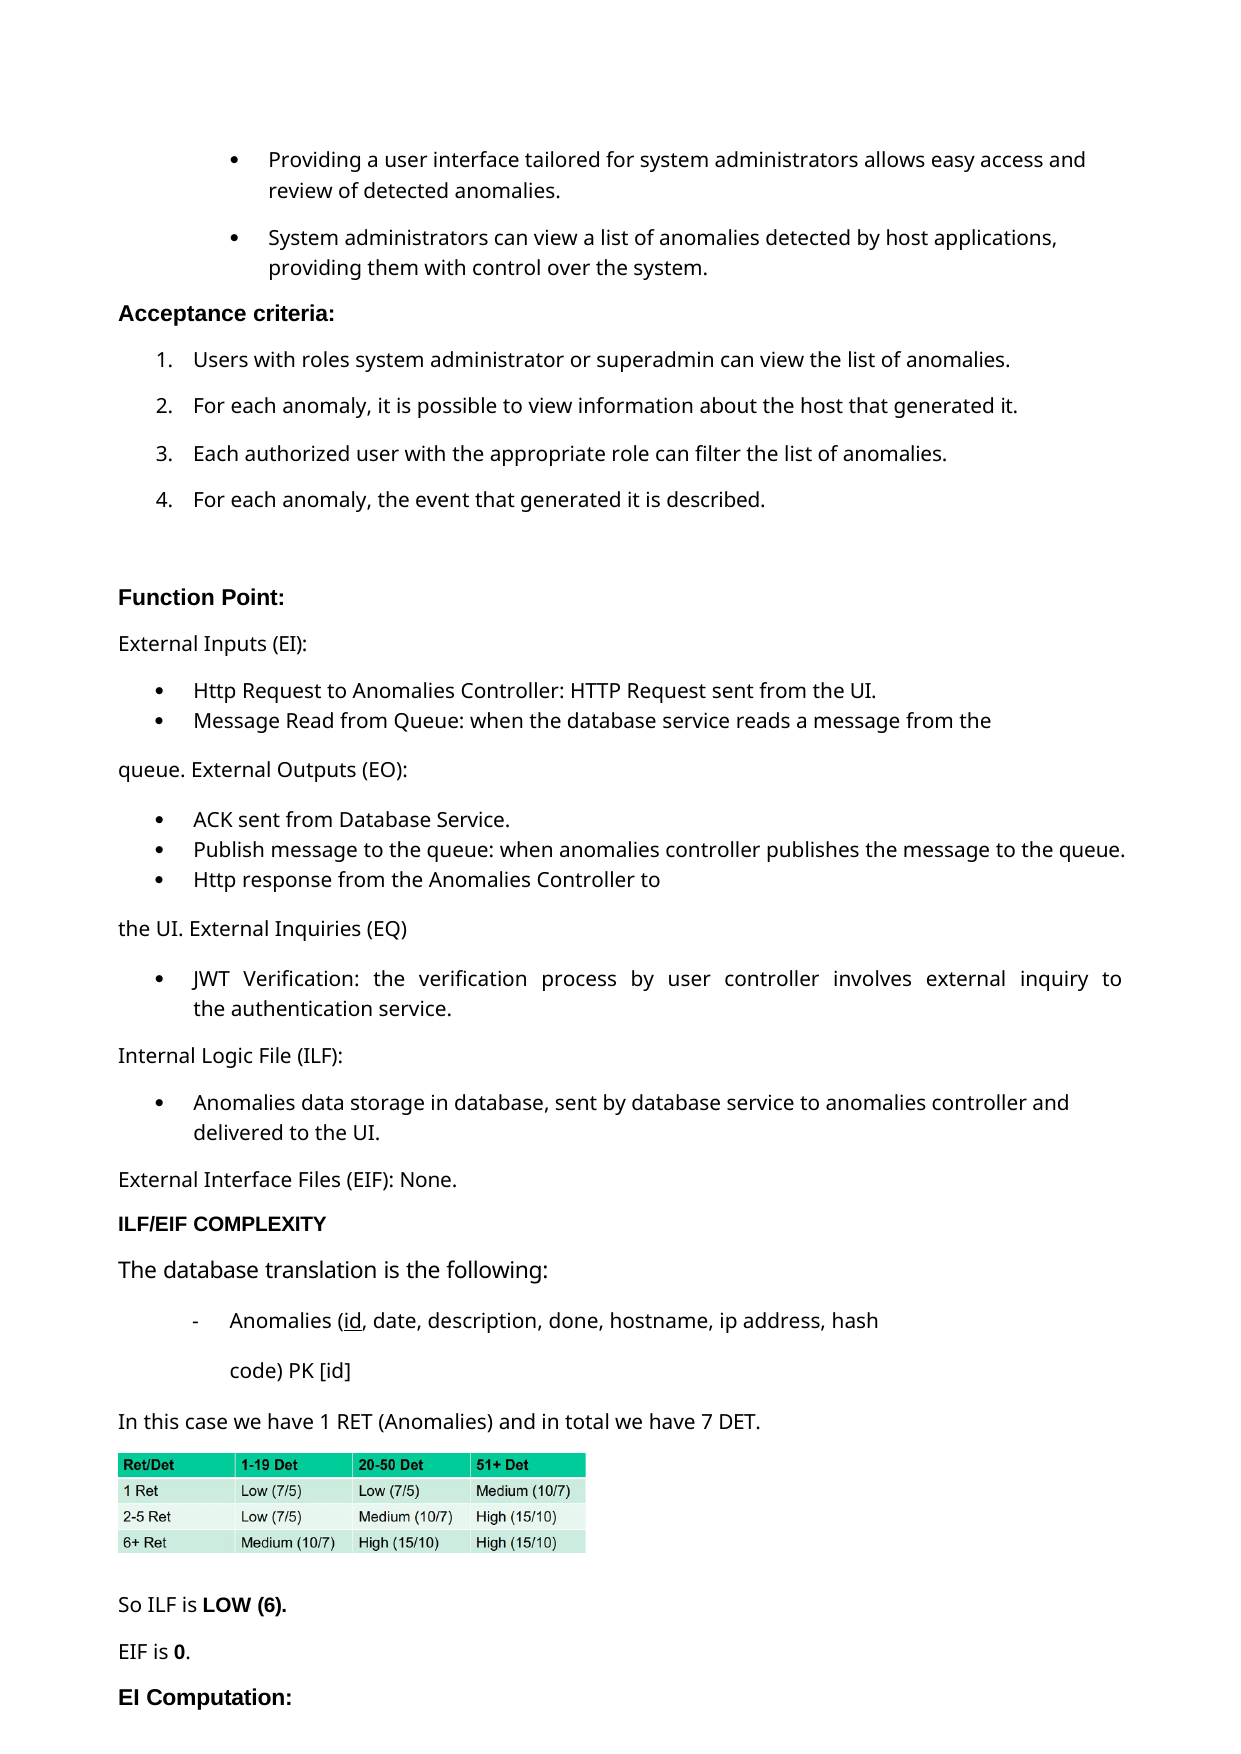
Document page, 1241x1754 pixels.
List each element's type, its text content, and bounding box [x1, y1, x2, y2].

subtitle EI Computation: [118, 1684, 1176, 1710]
subtitle Acceptance criteria: [118, 300, 1176, 326]
list Providing a user interface tailored for system administrators allows easy access and review of detected anomalies. [231, 146, 1121, 204]
list Http response from the Anomalies Controller to the UI. External Inquiries (EQ) [118, 865, 694, 942]
list Each authorized user with the appropriate role can filter the list of anomalies. [156, 439, 1176, 467]
list Message Read from Queue: when the database service reads a message from the queue. External Outputs (EO): [118, 707, 1025, 784]
list Anomalies data storage in database, sent by database service to anomalies controller and delivered to the UI. [156, 1088, 1122, 1146]
list ACK sent from Database Service. [156, 805, 1176, 833]
list Http Request to Anomalies Controller: HTTP Request sent from the UI. [156, 676, 1176, 705]
subtitle Function Point: [118, 584, 1176, 611]
picture [118, 1453, 586, 1553]
list For each anomaly, the event that generated it is described. [156, 486, 1176, 514]
text In this case we have 1 RET (Anomalies) and in total we have 7 DET. [118, 1407, 1176, 1435]
list Users with roles system administrator or superadmin can view the list of anomalies. [156, 345, 1176, 373]
text External Interface Files (EIF): None. [118, 1165, 1176, 1193]
list JWT Verification: the verification process by user controller involves external inquiry to the authentication service. [156, 964, 1122, 1023]
subtitle The database translation is the following: [118, 1254, 1176, 1286]
text Internal Logic File (ILF): [118, 1041, 1176, 1069]
list System administrators can view a list of anomalies detected by host applications, providing them with control over the system. [231, 223, 1121, 281]
text EIF is 0. [118, 1637, 1176, 1665]
text ILF/EIF COMPLEXITY [118, 1212, 1176, 1236]
list Publish message to the queue: when anomalies controller publishes the message to the queue. [156, 835, 1176, 864]
text - Anomalies (id, date, description, done, hostname, ip address, hash code) PK [id] [192, 1306, 903, 1385]
list For each anomaly, it is possible to view information about the host that generated it. [156, 392, 1176, 420]
text External Inputs (EI): [118, 629, 1176, 658]
text So ILF is LOW (6). [118, 1590, 1176, 1618]
